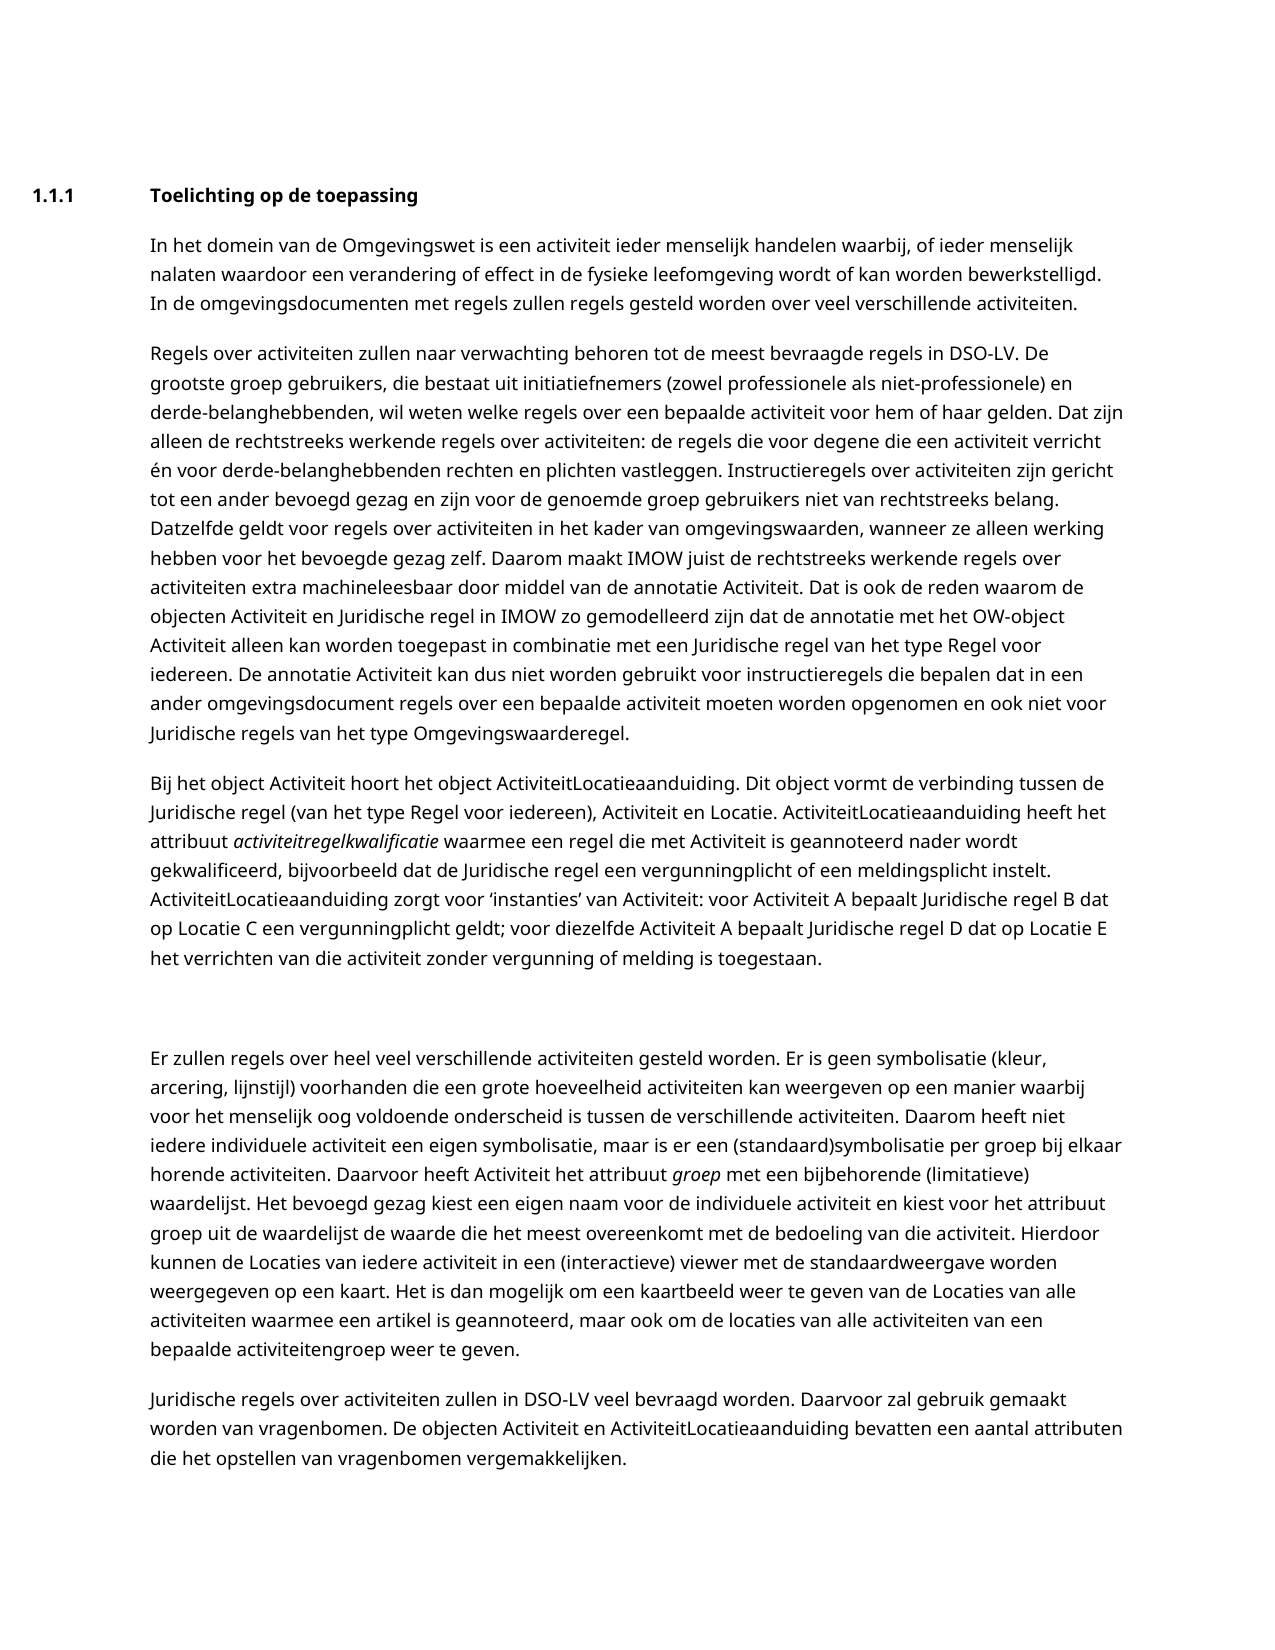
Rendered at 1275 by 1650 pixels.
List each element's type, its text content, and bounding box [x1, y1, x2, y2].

text Juridische regels over activiteiten zullen in DSO-LV veel bevraagd worden. Daarvoor zal gebruik gemaakt worden van vragenbomen. De objecten Activiteit en ActiviteitLocatieaanduiding bevatten een aantal attributen die het opstellen van vragenbomen vergemakkelijken. [150, 1383, 1125, 1471]
text Bij het object Activiteit hoort het object ActiviteitLocatieaanduiding. Dit object vormt de verbinding tussen de Juridische regel (van het type Regel voor iedereen), Activiteit en Locatie. ActiviteitLocatieaanduiding heeft het attribuut activiteitregelkwalificatie waarmee een regel die met Activiteit is geannoteerd nader wordt gekwalificeerd, bijvoorbeeld dat de Juridische regel een vergunningplicht of een meldingsplicht instelt. ActiviteitLocatieaanduiding zorgt voor ‘instanties’ van Activiteit: voor Activiteit A bepaalt Juridische regel B dat op Locatie C een vergunningplicht geldt; voor diezelfde Activiteit A bepaalt Juridische regel D dat op Locatie E het verrichten van die activiteit zonder vergunning of melding is toegestaan. [150, 767, 1125, 971]
subtitle Toelichting op de toepassing [32, 179, 1125, 208]
text In het domein van de Omgevingswet is een activiteit ieder menselijk handelen waarbij, of ieder menselijk nalaten waardoor een verandering of effect in de fysieke leefomgeving wordt of kan worden bewerkstelligd. In de omgevingsdocumenten met regels zullen regels gesteld worden over veel verschillende activiteiten. [150, 229, 1125, 317]
text Er zullen regels over heel veel verschillende activiteiten gesteld worden. Er is geen symbolisatie (kleur, arcering, lijnstijl) voorhanden die een grote hoeveelheid activiteiten kan weergeven op een manier waarbij voor het menselijk oog voldoende onderscheid is tussen de verschillende activiteiten. Daarom heeft niet iedere individuele activiteit een eigen symbolisatie, maar is er een (standaard)symbolisatie per groep bij elkaar horende activiteiten. Daarvoor heeft Activiteit het attribuut groep met een bijbehorende (limitatieve) waardelijst. Het bevoegd gezag kiest een eigen naam voor de individuele activiteit en kiest voor het attribuut groep uit de waardelijst de waarde die het meest overeenkomt met de bedoeling van die activiteit. Hierdoor kunnen de Locaties van iedere activiteit in een (interactieve) viewer met de standaardweergave worden weergegeven op een kaart. Het is dan mogelijk om een kaartbeeld weer te geven van de Locaties van alle activiteiten waarmee een artikel is geannoteerd, maar ook om de locaties van alle activiteiten van een bepaalde activiteitengroep weer te geven. [150, 1042, 1125, 1362]
text Regels over activiteiten zullen naar verwachting behoren tot de meest bevraagde regels in DSO-LV. De grootste groep gebruikers, die bestaat uit initiatiefnemers (zowel professionele als niet-professionele) en derde-belanghebbenden, wil weten welke regels over een bepaalde activiteit voor hem of haar gelden. Dat zijn alleen de rechtstreeks werkende regels over activiteiten: de regels die voor degene die een activiteit verricht én voor derde-belanghebbenden rechten en plichten vastleggen. Instructieregels over activiteiten zijn gericht tot een ander bevoegd gezag en zijn voor de genoemde groep gebruikers niet van rechtstreeks belang. Datzelfde geldt voor regels over activiteiten in het kader van omgevingswaarden, wanneer ze alleen werking hebben voor het bevoegde gezag zelf. Daarom maakt IMOW juist de rechtstreeks werkende regels over activiteiten extra machineleesbaar door middel van de annotatie Activiteit. Dat is ook de reden waarom de objecten Activiteit en Juridische regel in IMOW zo gemodelleerd zijn dat de annotatie met het OW-object Activiteit alleen kan worden toegepast in combinatie met een Juridische regel van het type Regel voor iedereen. De annotatie Activiteit kan dus niet worden gebruikt voor instructieregels die bepalen dat in een ander omgevingsdocument regels over een bepaalde activiteit moeten worden opgenomen en ook niet voor Juridische regels van het type Omgevingswaarderegel. [150, 337, 1125, 746]
